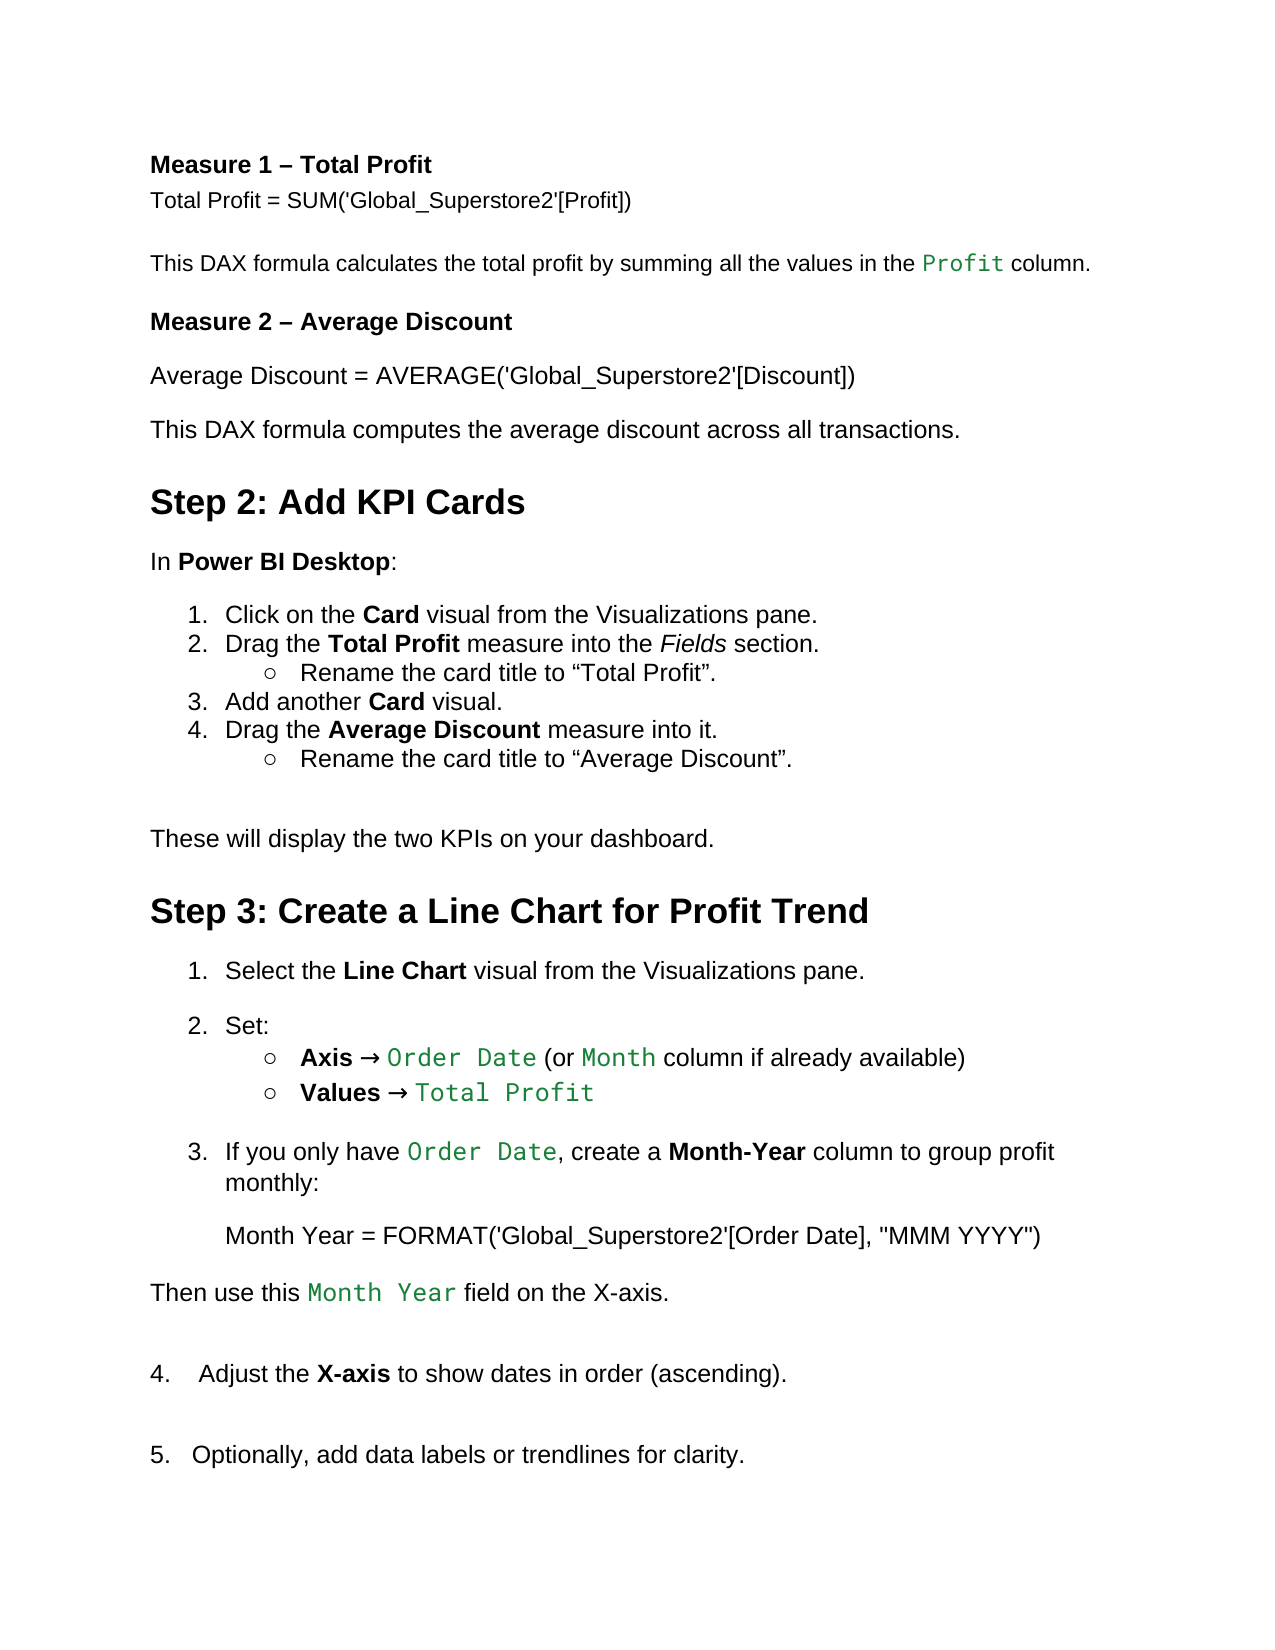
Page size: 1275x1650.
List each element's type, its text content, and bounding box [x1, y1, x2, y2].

subtitle Step 3: Create a Line Chart for Profit Trend [150, 891, 1125, 931]
list Axis → Order Date (or Month column if already available) [262, 1040, 1125, 1074]
subtitle Measure 1 – Total Profit [150, 150, 1125, 179]
list Click on the Card visual from the Visualizations pane. [187, 600, 1125, 629]
list Drag the Total Profit measure into the Fields section. [187, 629, 1125, 658]
text Total Profit = SUM('Global_Superstore2'[Profit]) [150, 187, 1125, 213]
list Add another Card visual. [187, 687, 1125, 715]
list Drag the Average Discount measure into it. [187, 715, 1125, 744]
text This DAX formula calculates the total profit by summing all the values in the Profit column. [150, 247, 1125, 278]
text Month Year = FORMAT('Global_Superstore2'[Order Date], "MMM YYYY") [225, 1221, 1125, 1250]
text 4. Adjust the X-axis to show dates in order (ascending). [150, 1359, 1125, 1414]
list Select the Line Chart visual from the Visualizations pane. [187, 956, 1125, 1011]
text This DAX formula computes the average discount across all transactions. [150, 415, 1125, 443]
text Measure 2 – Average Discount [150, 307, 1125, 336]
text 5. Optionally, add data labels or trendlines for clarity. [150, 1439, 1125, 1468]
list If you only have Order Date, create a Month-Year column to group profit monthly: [187, 1134, 1125, 1196]
list Rename the card title to “Average Discount”. [262, 744, 1125, 799]
list Values → Total Profit [262, 1074, 1125, 1134]
text In Power BI Desktop: [150, 547, 1125, 575]
text These will display the two KPIs on your dashboard. [150, 824, 1125, 853]
list Rename the card title to “Total Profit”. [262, 658, 1125, 687]
subtitle Step 2: Add KPI Cards [150, 481, 1125, 522]
text Then use this Month Year field on the X-axis. [150, 1275, 1125, 1334]
list Set: [187, 1011, 1125, 1040]
text Average Discount = AVERAGE('Global_Superstore2'[Discount]) [150, 361, 1125, 390]
